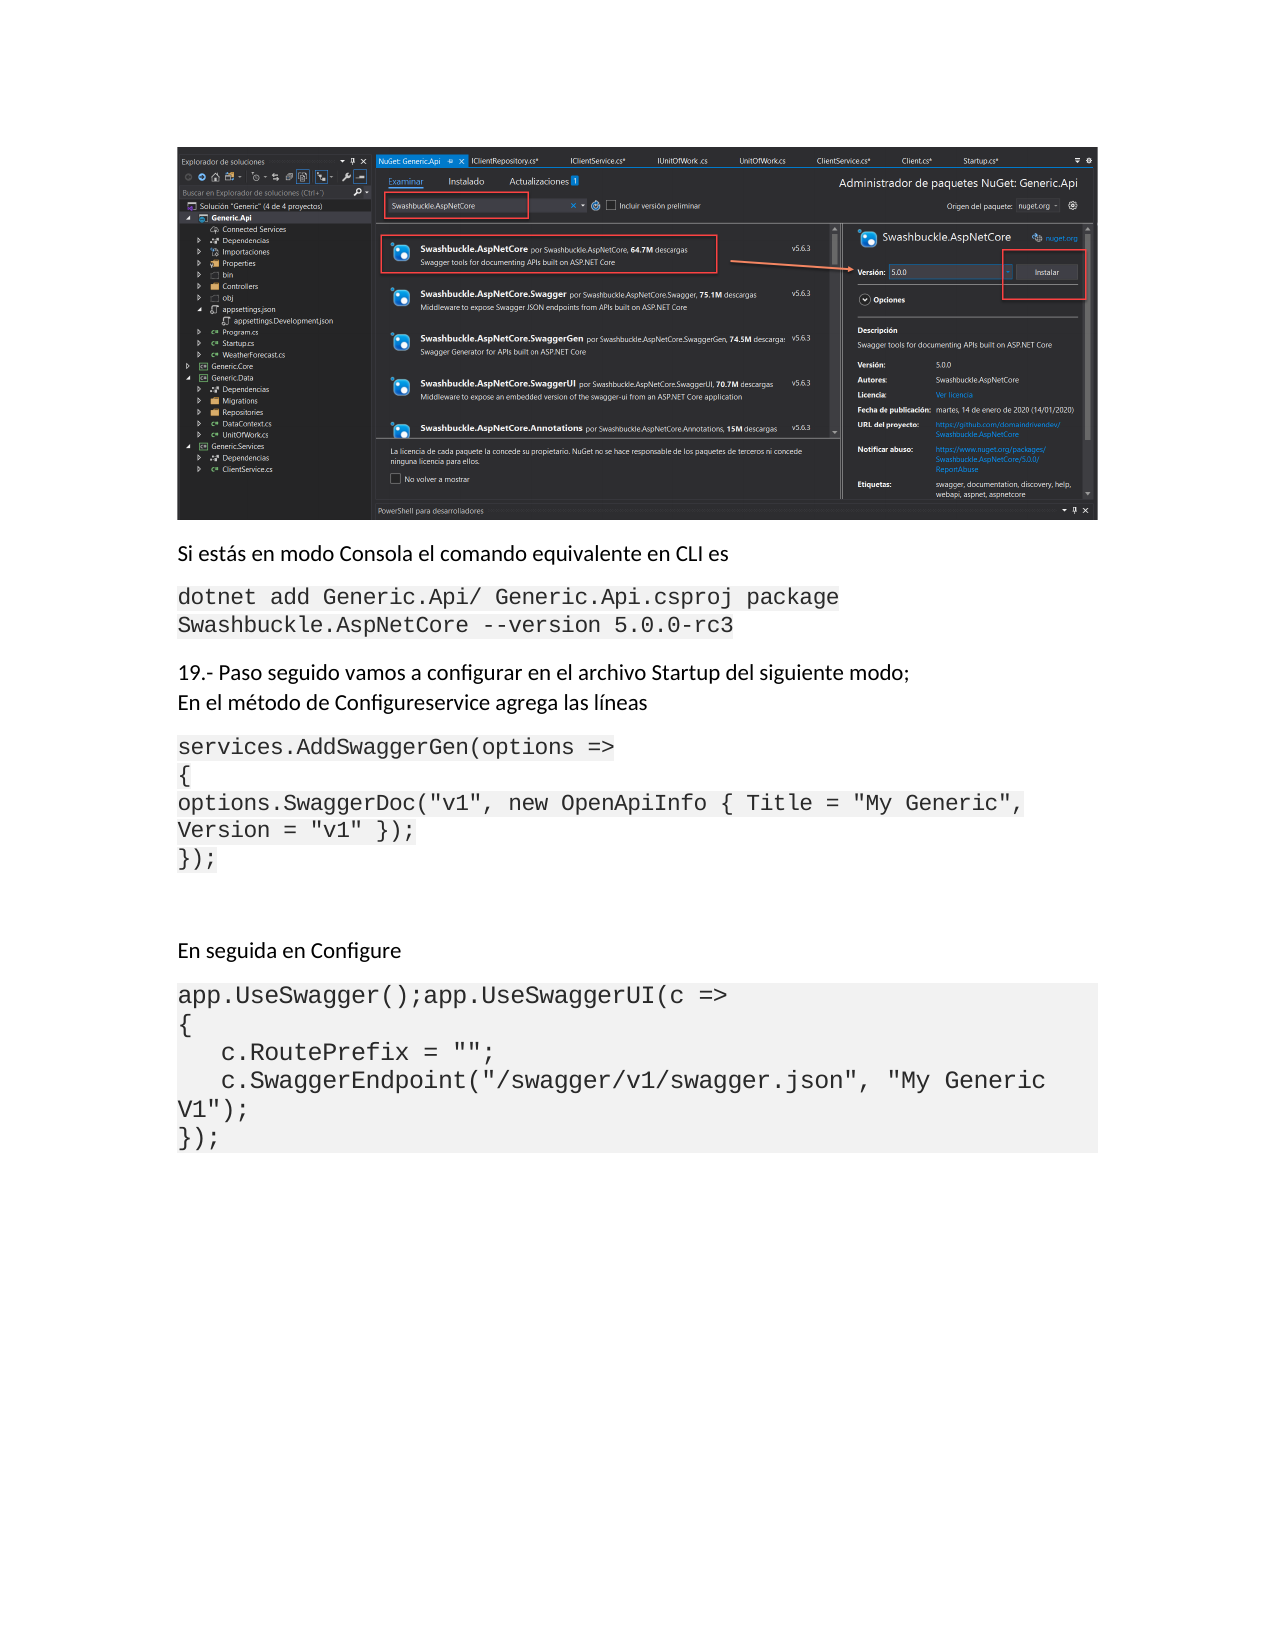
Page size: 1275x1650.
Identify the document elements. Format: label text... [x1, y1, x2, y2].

text dotnet add Generic.Api/ Generic.Api.csproj package Swashbuckle.AspNetCore --version 5.0.0-rc3 [177, 586, 1098, 639]
text 19.- Paso seguido vamos a configurar en el archivo Startup del siguiente modo; En el método de Configureservice agrega las líneas [177, 658, 1098, 716]
text En seguida en Configure [177, 936, 1098, 964]
picture [177, 147, 1098, 520]
text services.AddSwaggerGen(options => { options.SwaggerDoc("v1", new OpenApiInfo { Title = "My Generic", Version = "v1" }); }); [177, 735, 1098, 873]
text Si estás en modo Consola el comando equivalente en CLI es [177, 539, 1098, 567]
text app.UseSwagger();app.UseSwaggerUI(c => { c.RoutePrefix = ""; c.SwaggerEndpoint("/swagger/v1/swagger.json", "My Generic V1"); }); [177, 983, 1098, 1153]
